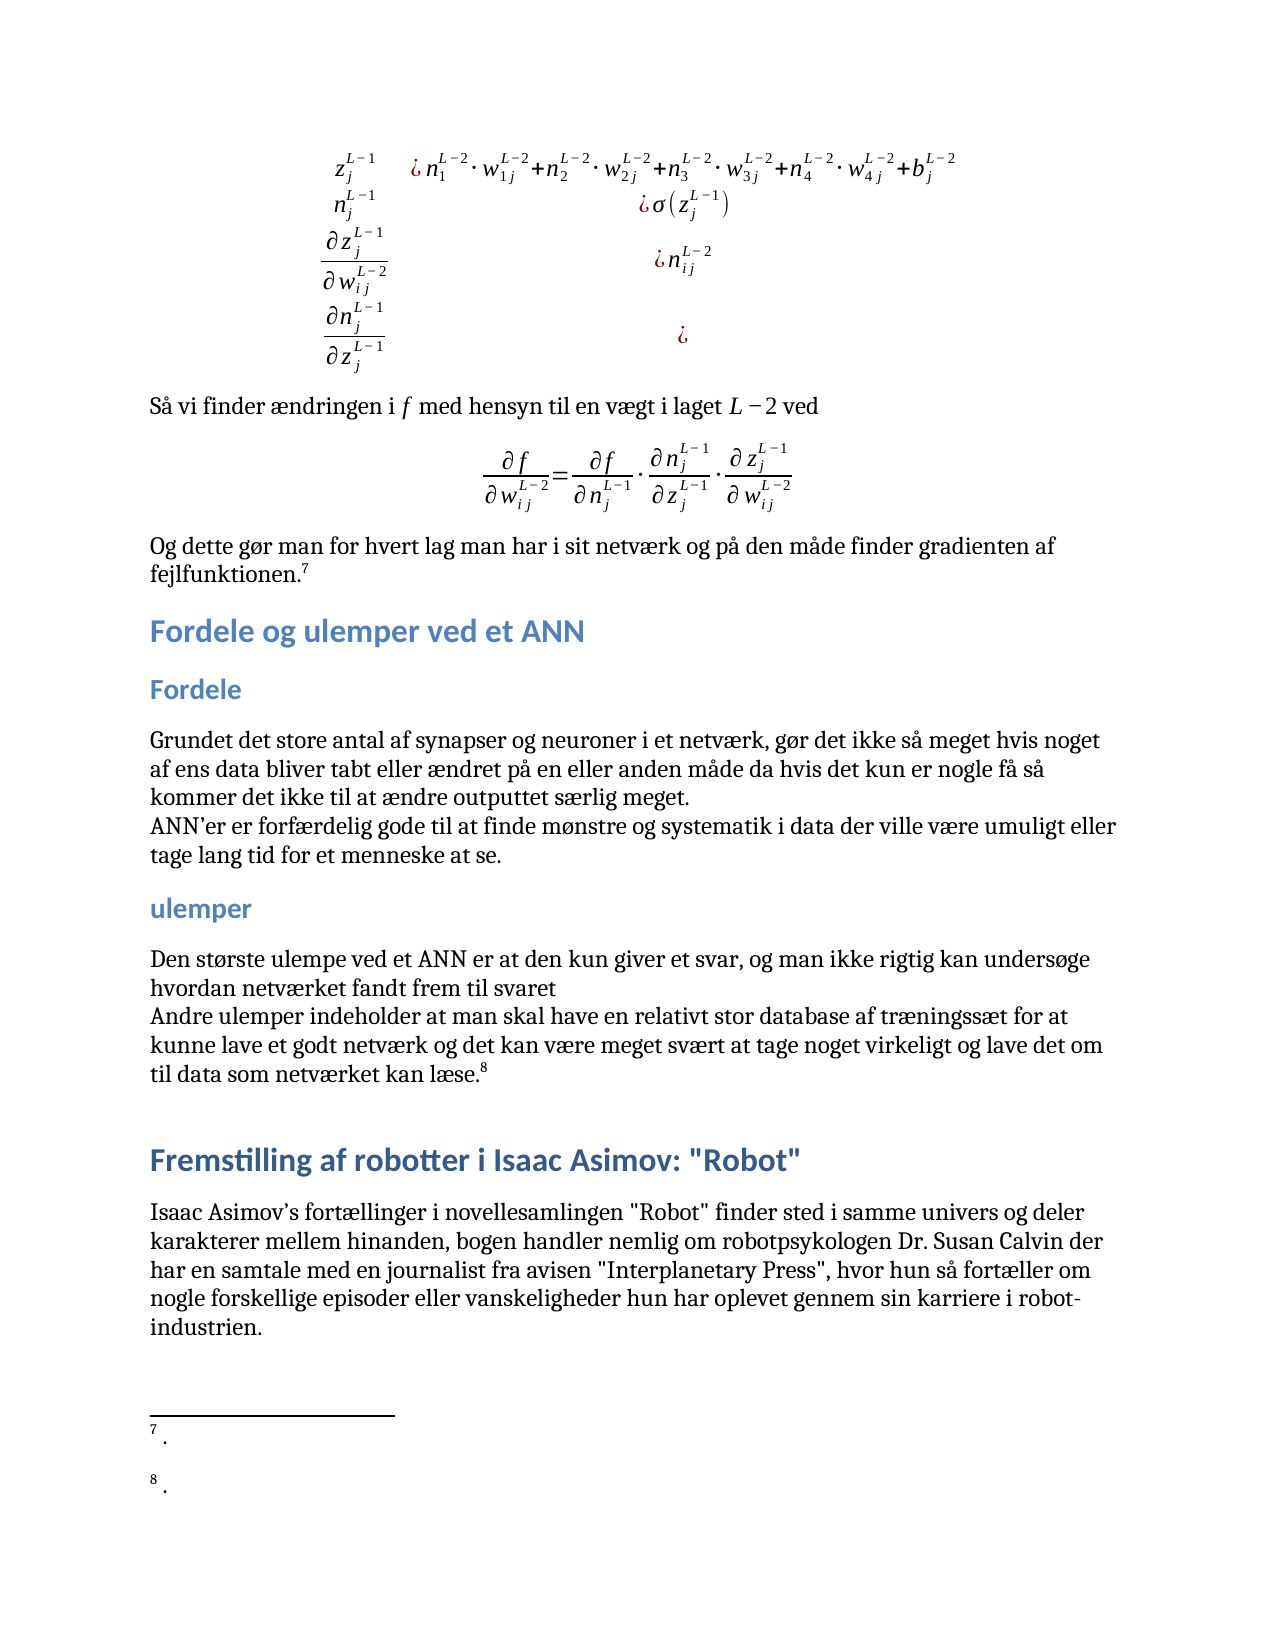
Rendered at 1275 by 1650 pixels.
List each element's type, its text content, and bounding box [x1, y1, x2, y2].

subtitle Fordele [150, 671, 1125, 707]
text Den største ulempe ved et ANN er at den kun giver et svar, og man ikke rigtig kan undersøge hvordan netværket fandt frem til svaret Andre ulemper indeholder at man skal have en relativt stor database af træningssæt for at kunne lave et godt netværk og det kan være meget svært at tage noget virkeligt og lave det om til data som netværket kan læse. [150, 945, 1125, 1088]
text Og dette gør man for hvert lag man har i sit netværk og på den måde finder gradienten af fejlfunktionen. [150, 532, 1125, 589]
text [150, 1198, 1125, 1371]
subtitle Fordele og ulemper ved et ANN [150, 610, 1125, 651]
subtitle ulemper [150, 890, 1125, 926]
subtitle Fremstilling af robotter i Isaac Asimov: "Robot" [150, 1138, 1125, 1179]
text Så vi finder ændringen i med hensyn til en vægt i laget ved [150, 392, 1125, 421]
text Grundet det store antal af synapser og neuroner i et netværk, gør det ikke så meget hvis noget af ens data bliver tabt eller ændret på en eller anden måde da hvis det kun er nogle få så kommer det ikke til at ændre outputtet særlig meget. ANN’er er forfærdelig gode til at finde mønstre og systematik i data der ville være umuligt eller tage lang tid for et menneske at se. [150, 726, 1125, 869]
